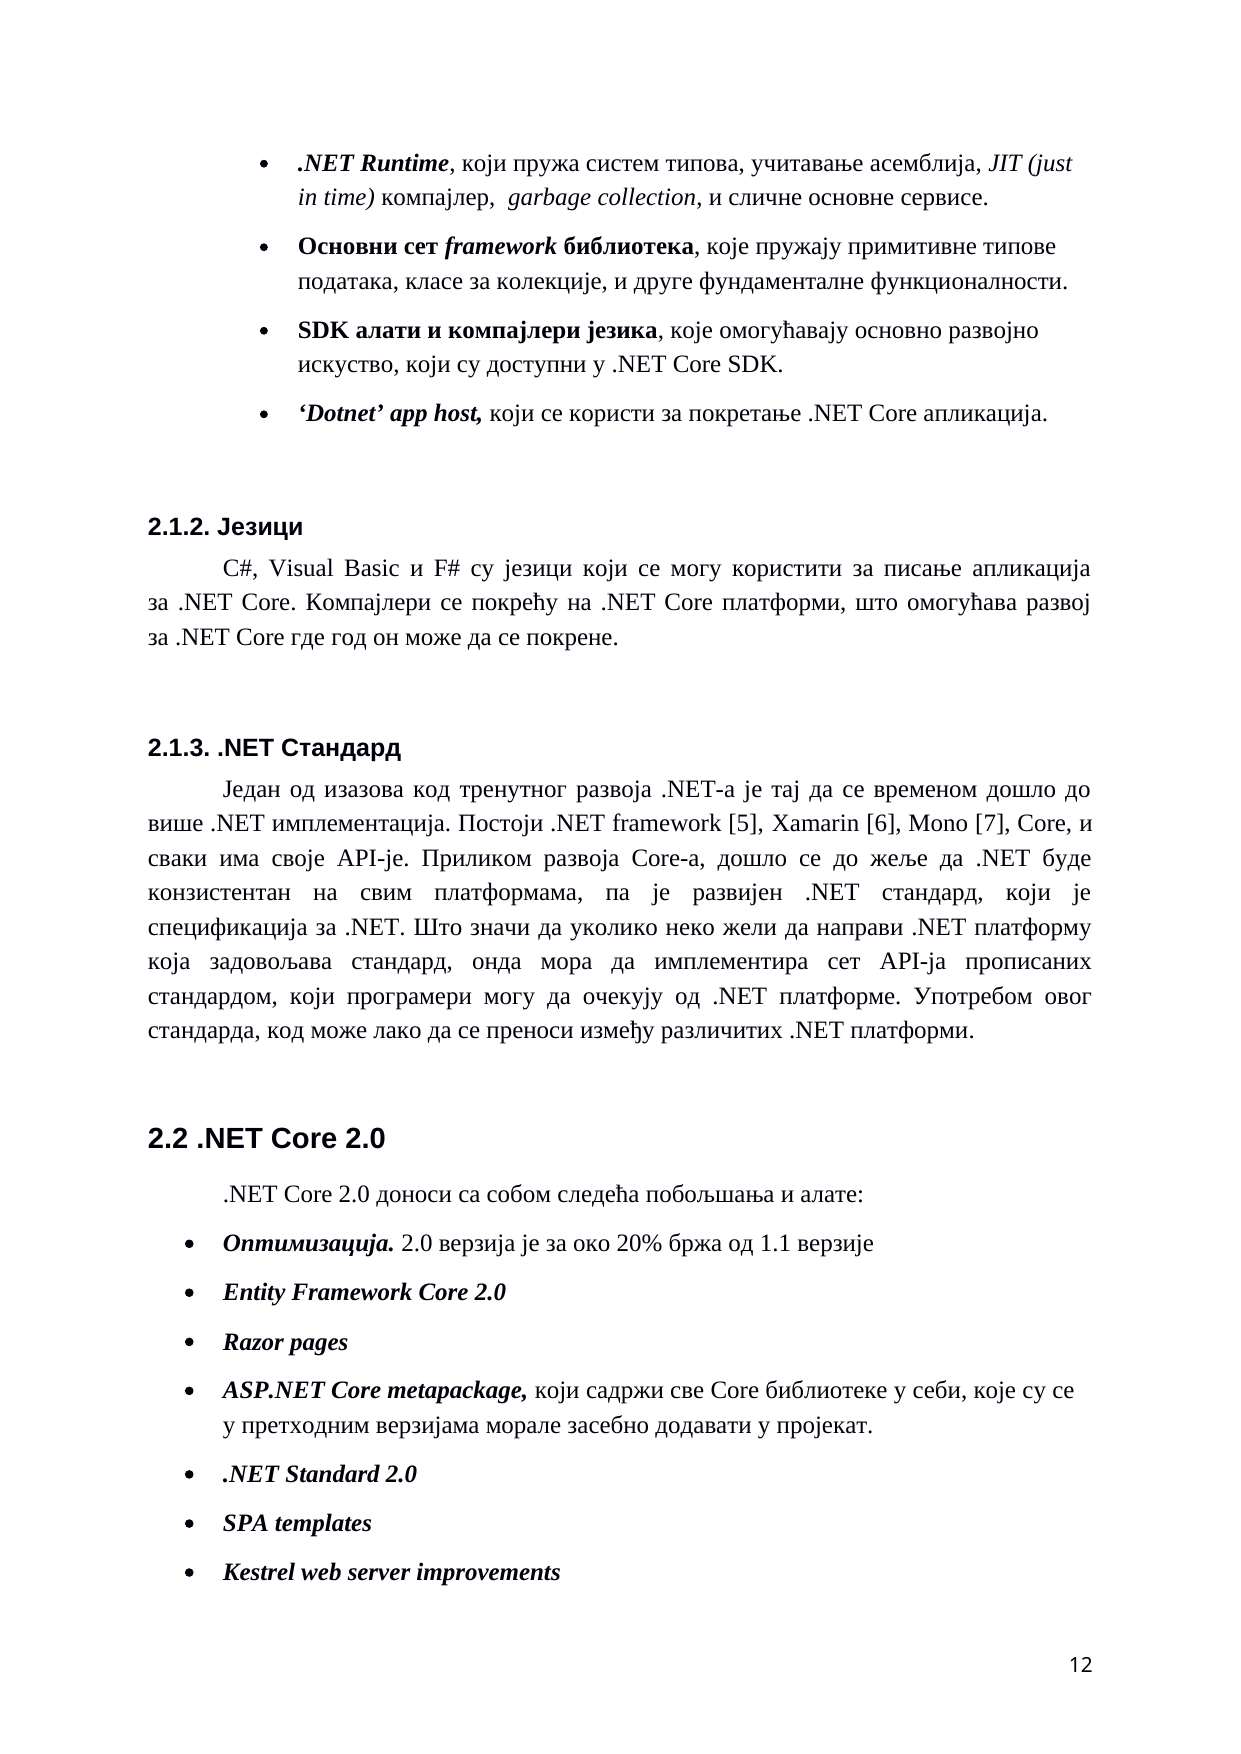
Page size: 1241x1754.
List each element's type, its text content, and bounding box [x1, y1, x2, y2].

list .NET Runtime, који пружа систем типова, учитавање асемблија, JIT (just in time) компајлер, garbage collection, и сличне основне сервисе. [260, 148, 1092, 211]
subtitle 2.1.2. Језици [148, 512, 1092, 540]
list Основни сет framework библиотека, које пружају примитивне типове података, класе за колекције, и друге фундаменталне функционалности. [260, 231, 1092, 294]
text .NET Core 2.0 доноси са собом следећа побољшања и алате: [148, 1179, 1092, 1208]
list .NET Standard 2.0 [185, 1459, 1092, 1488]
text Један од изазова код тренутног развоја .NET-а је тај да се временом дошло до више .NET имплементација. Постоји .NET framework [5], Xamarin [6], Mono [7], Core, и сваки има своје API-је. Приликом развоја Core-a, дошло се до жеље да .NET буде конзистентан на свим платформама, па је развијен .NET стандард, који је спецификација за .NET. Што значи да уколико неко жели да направи .NET платформу која задовољава стандард, онда мора да имплементира сет API-ja прописаних стандардом, који програмери могу да очекују од .NET платформе. Употребом овог стандарда, код може лако да се преноси између различитих .NET платформи. [148, 774, 1092, 1044]
list ASP.NET Core metapackage, који садржи све Core библиотеке у себи, које су се у претходним верзијама морале засебно додавати у пројекат. [185, 1376, 1092, 1439]
list Оптимизација. 2.0 верзија је за око 20% бржа од 1.1 верзије [185, 1228, 1092, 1257]
list SDK алати и компајлери језика, које омогућавају основно развојно искуство, који су доступни у .NET Core SDK. [260, 315, 1092, 378]
text C#, Visual Basic и F# су језици који се могу користити за писање апликација за .NET Core. Компајлери се покрећу на .NET Core платформи, што омогућава развој за .NET Core где год он може да се покрене. [148, 553, 1092, 651]
list Razor pages [185, 1327, 1092, 1355]
subtitle 2.1.3. .NET Стандард [148, 733, 1092, 761]
list Kestrel web server improvements [185, 1557, 1092, 1586]
list ‘Dotnet’ app host, који се користи за покретање .NET Core апликација. [260, 398, 1092, 427]
list Entity Framework Core 2.0 [185, 1277, 1092, 1306]
subtitle 2.2 .NET Core 2.0 [148, 1121, 1092, 1154]
list SPA templates [185, 1508, 1092, 1537]
